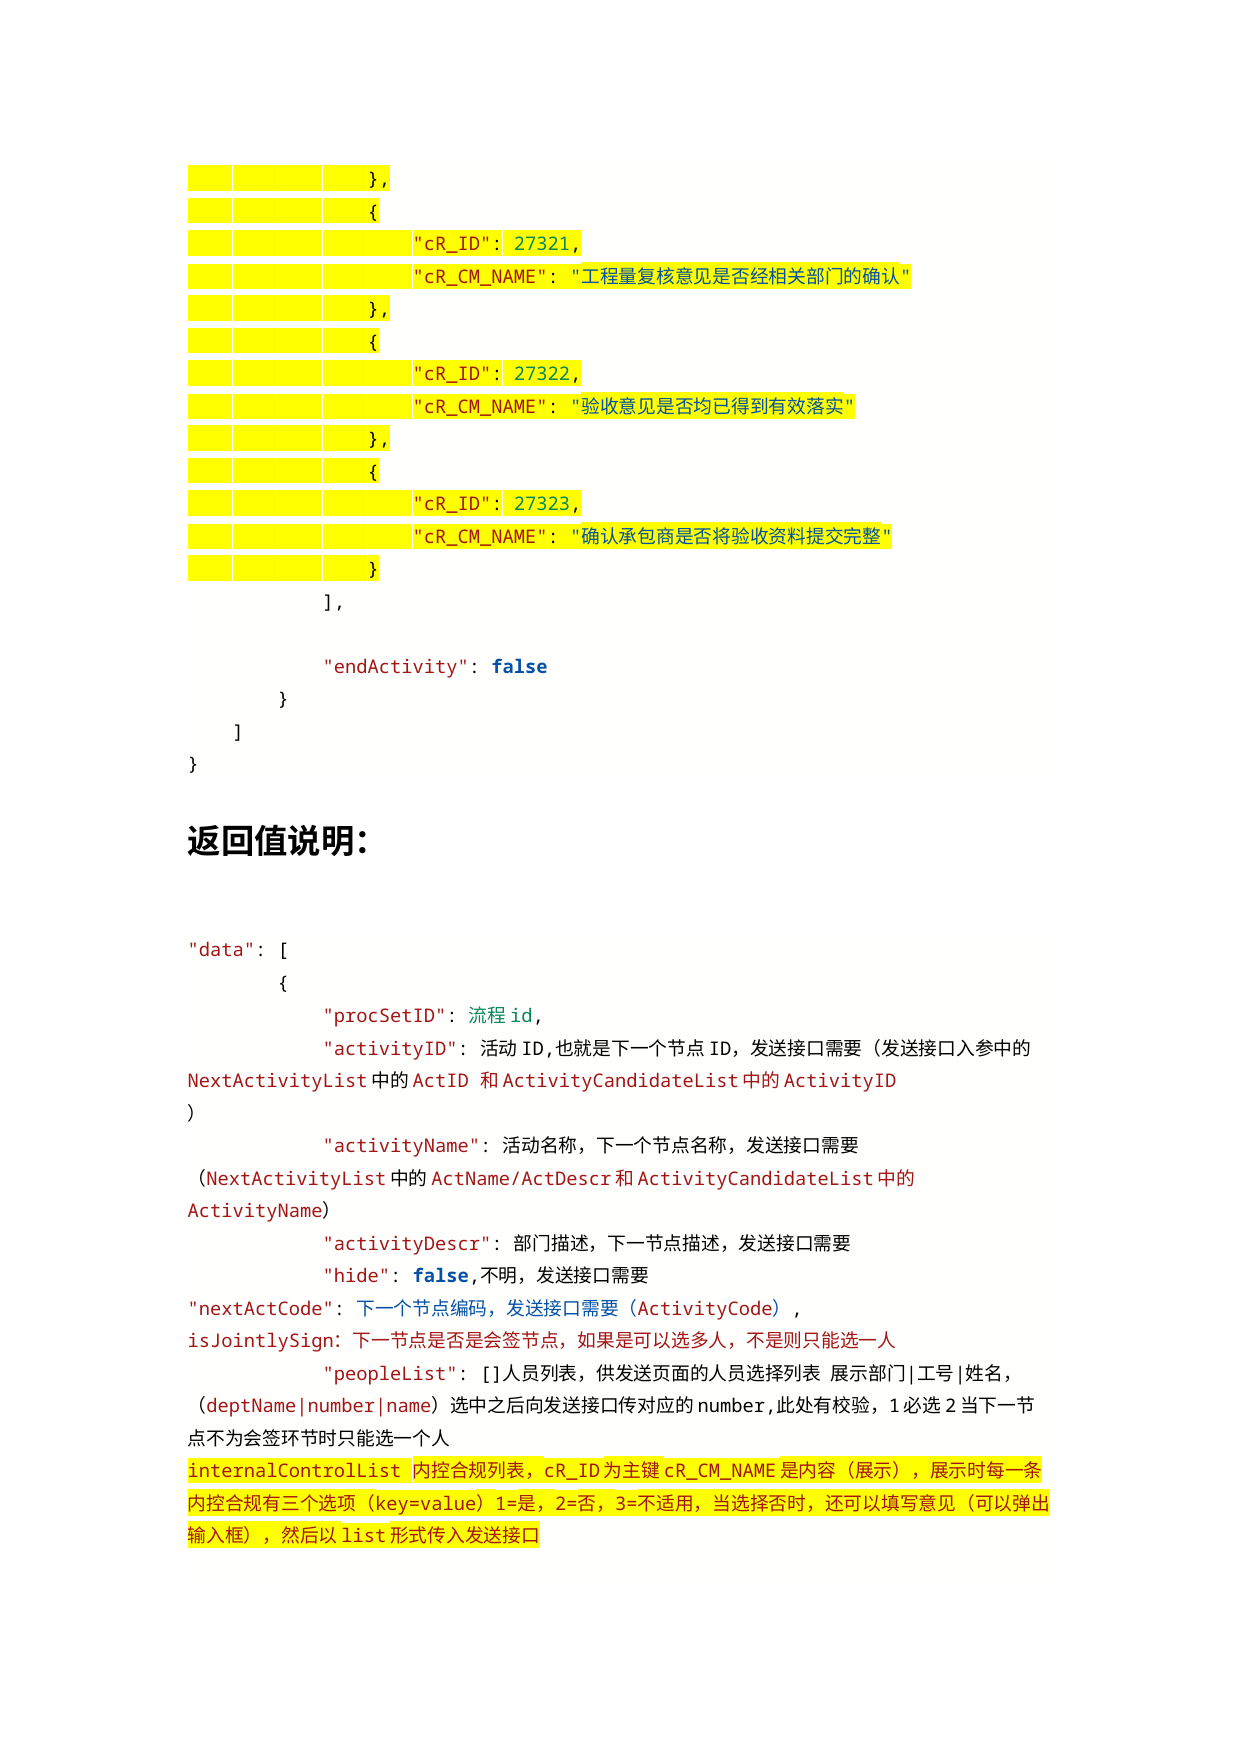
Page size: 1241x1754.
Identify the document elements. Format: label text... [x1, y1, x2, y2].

text "peopleList": []人员列表，供发送页面的人员选择列表 展示部门|工号|姓名，（deptName|number|name）选中之后向发送接口传对应的number,此处有校验，1必选2当下一节点不为会签环节时只能选一个人 [187, 1356, 1053, 1453]
text "procSetID": 流程id, [187, 998, 1053, 1031]
text "cR_ID": 27323, [187, 487, 1053, 519]
text ] [187, 714, 1053, 747]
subtitle 返回值说明： [187, 807, 1053, 872]
text "activityName": 活动名称，下一个节点名称，发送接口需要（NextActivityList中的ActName/ActDescr和ActivityCandidateList中的ActivityName） [187, 1128, 1053, 1226]
text internalControlList 内控合规列表，cR_ID为主键cR_CM_NAME是内容（展示），展示时每一条内控合规有三个选项（key=value）1=是，2=否，3=不适用，当选择否时，还可以填写意见（可以弹出输入框），然后以list形式传入发送接口 [187, 1453, 1053, 1551]
text { [187, 194, 1053, 227]
text "data": [ [187, 933, 1053, 966]
text } [187, 552, 1053, 584]
text isJointlySign：下一节点是否是会签节点，如果是可以选多人，不是则只能选一人 [187, 1323, 1053, 1356]
text { [187, 454, 1053, 487]
text } [187, 747, 1053, 779]
text }, [187, 422, 1053, 454]
text { [187, 966, 1053, 998]
text ） [187, 1096, 1053, 1128]
text "endActivity": false [187, 649, 1053, 682]
text ], [187, 584, 1053, 617]
text }, [187, 292, 1053, 324]
text "hide": false,不明，发送接口需要 [187, 1258, 1053, 1291]
text "activityID": 活动ID,也就是下一个节点ID，发送接口需要（发送接口入参中的NextActivityList中的ActID 和ActivityCandidateList中的ActivityID [187, 1031, 1053, 1096]
text } [187, 682, 1053, 714]
text "cR_CM_NAME": "确认承包商是否将验收资料提交完整" [187, 519, 1053, 552]
text { [187, 324, 1053, 357]
text "cR_ID": 27321, [187, 227, 1053, 259]
text "activityDescr": 部门描述，下一节点描述，发送接口需要 [187, 1226, 1053, 1258]
text "cR_CM_NAME": "验收意见是否均已得到有效落实" [187, 389, 1053, 422]
text }, [187, 162, 1053, 194]
text "cR_CM_NAME": "工程量复核意见是否经相关部门的确认" [187, 259, 1053, 292]
text "cR_ID": 27322, [187, 357, 1053, 389]
text "nextActCode": 下一个节点编码，发送接口需要（ActivityCode）, [187, 1291, 1053, 1323]
